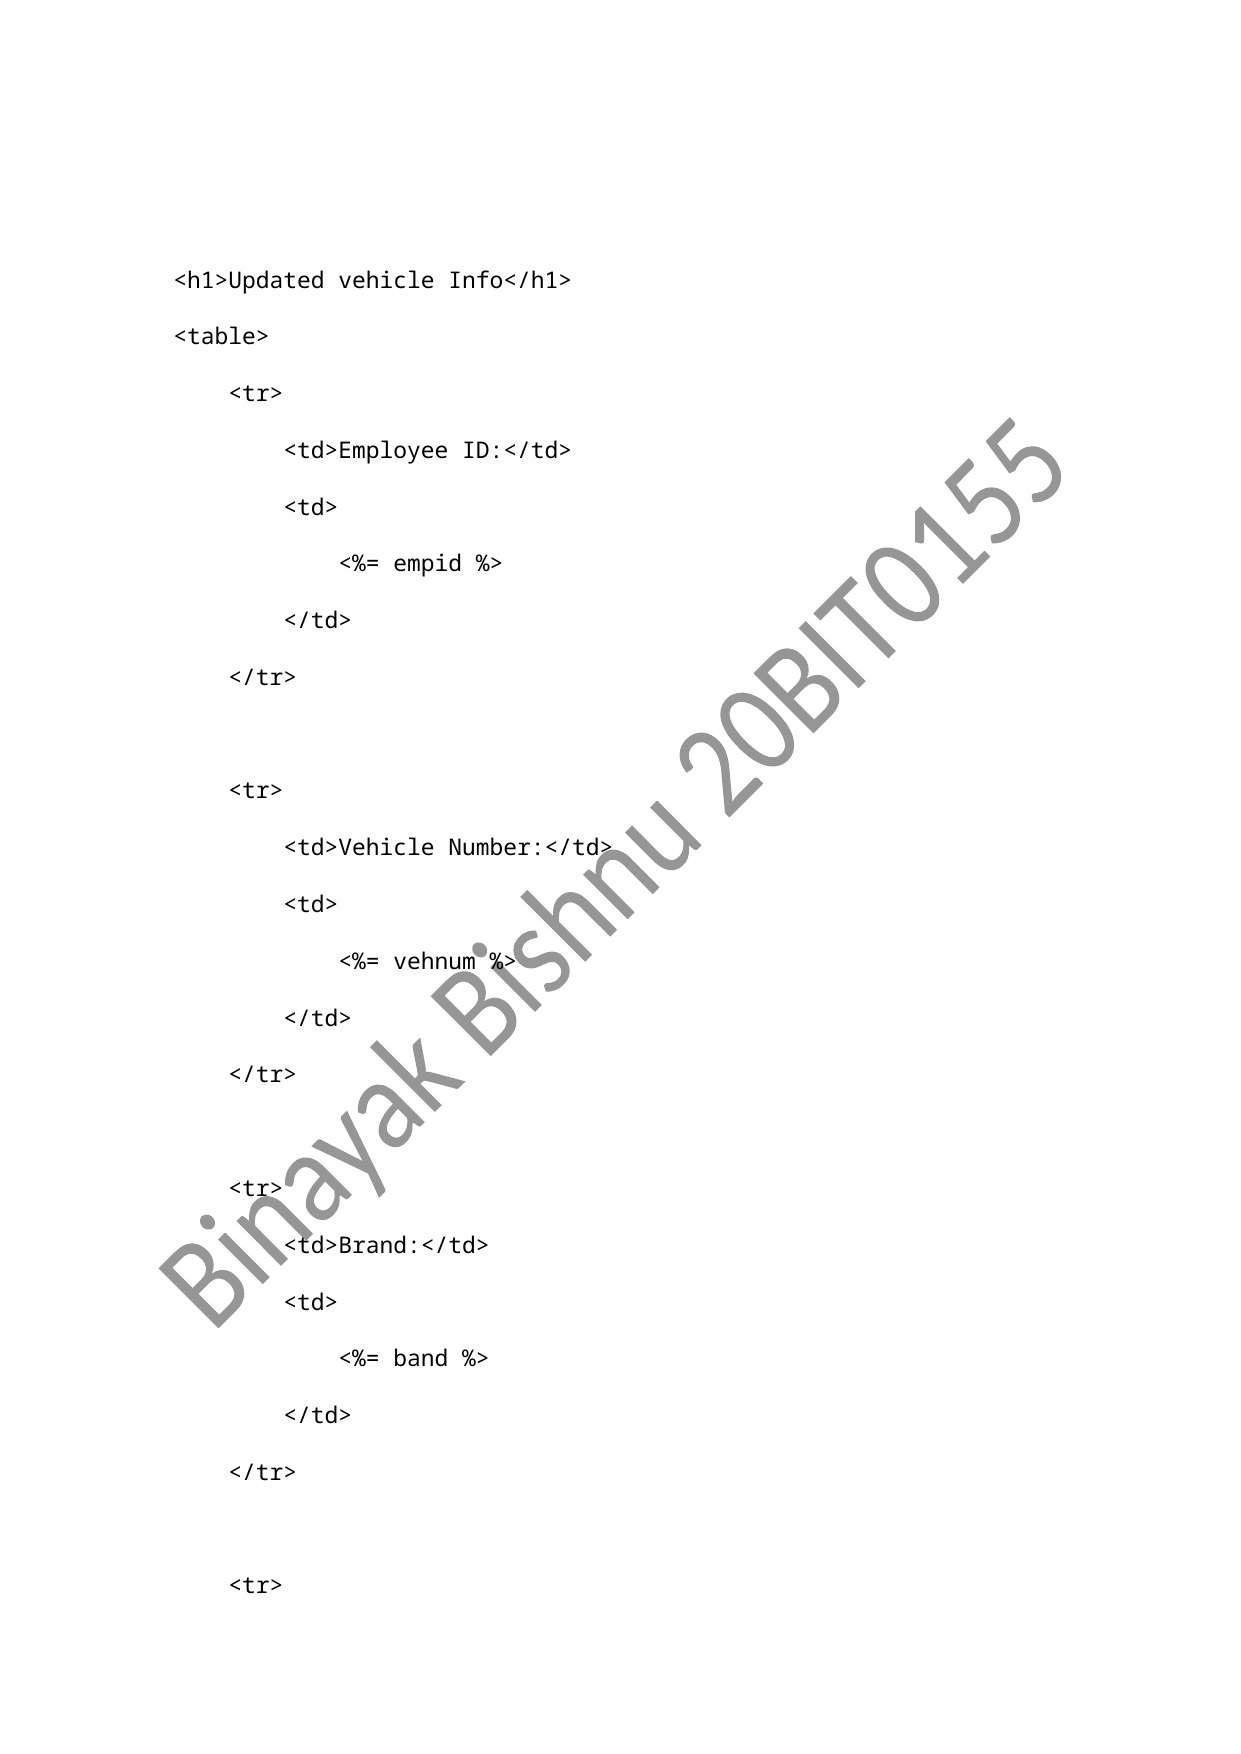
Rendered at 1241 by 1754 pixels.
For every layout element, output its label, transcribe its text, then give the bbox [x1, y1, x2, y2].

text </tr> [118, 661, 1122, 692]
text <%= empid %> [118, 547, 1122, 579]
text <td> [118, 491, 1122, 522]
text </td> [118, 1399, 1122, 1430]
text <tr> [118, 774, 1122, 806]
text </tr> [118, 1456, 1122, 1487]
text <table> [118, 320, 1122, 352]
text <%= vehnum %> [118, 945, 1122, 976]
text <td>Employee ID:</td> [118, 434, 1122, 465]
text <tr> [118, 1569, 1122, 1601]
text </tr> [118, 1058, 1122, 1089]
text </td> [118, 1002, 1122, 1033]
text <td> [118, 1285, 1122, 1317]
text <td> [118, 888, 1122, 919]
text <tr> [118, 1172, 1122, 1203]
text <%= band %> [118, 1342, 1122, 1373]
text <tr> [118, 377, 1122, 408]
text <h1>Updated vehicle Info</h1> [118, 263, 1122, 295]
text <td>Vehicle Number:</td> [118, 831, 1122, 862]
text <td>Brand:</td> [118, 1229, 1122, 1260]
text </td> [118, 604, 1122, 635]
